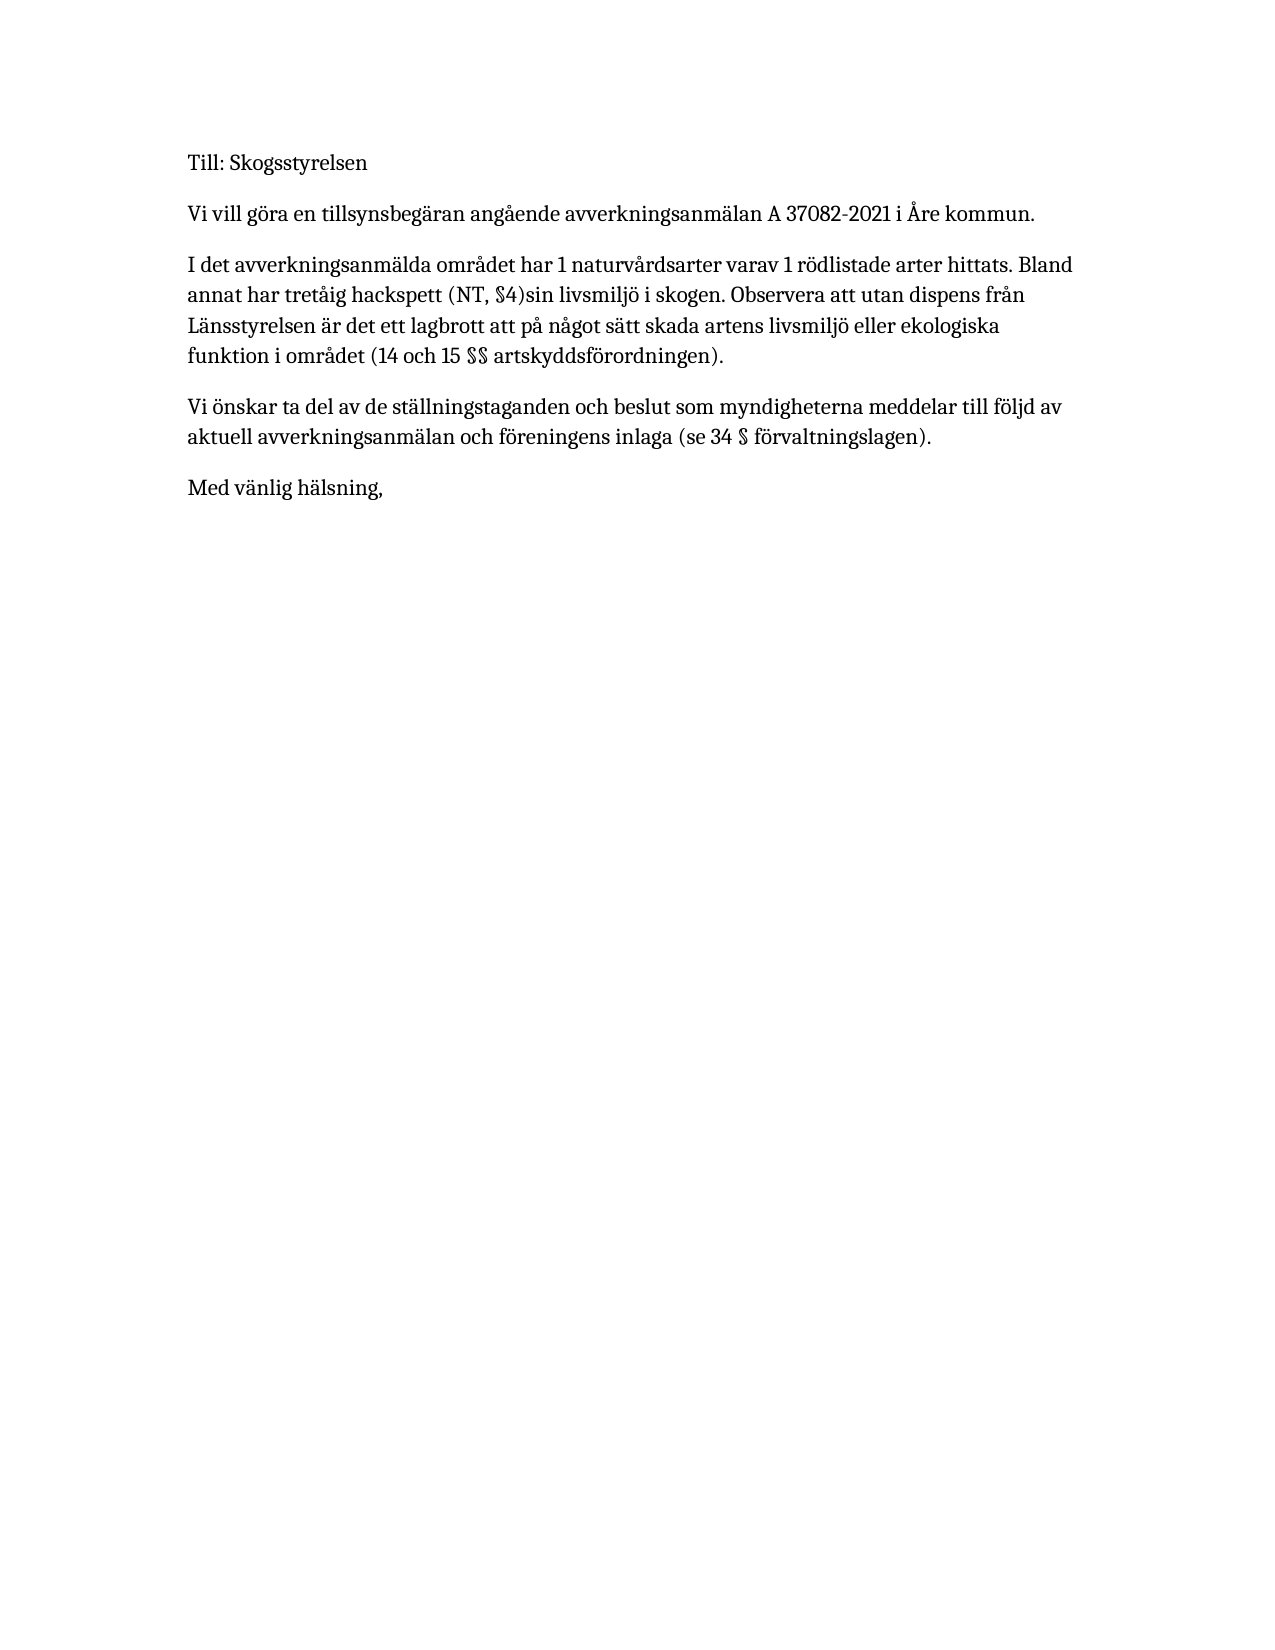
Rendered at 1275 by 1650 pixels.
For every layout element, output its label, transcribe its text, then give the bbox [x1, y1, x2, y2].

text Med vänlig hälsning, [187, 475, 1087, 532]
text Vi vill göra en tillsynsbegäran angående avverkningsanmälan A 37082-2021 i Åre kommun. [187, 201, 1087, 227]
text I det avverkningsanmälda området har 1 naturvårdsarter varav 1 rödlistade arter hittats. Bland annat har tretåig hackspett (NT, §4)sin livsmiljö i skogen. Observera att utan dispens från Länsstyrelsen är det ett lagbrott att på något sätt skada artens livsmiljö eller ekologiska funktion i området (14 och 15 §§ artskyddsförordningen). [187, 252, 1087, 369]
text Till: Skogsstyrelsen [187, 150, 1087, 176]
text Vi önskar ta del av de ställningstaganden och beslut som myndigheterna meddelar till följd av aktuell avverkningsanmälan och föreningens inlaga (se 34 § förvaltningslagen). [187, 394, 1087, 450]
